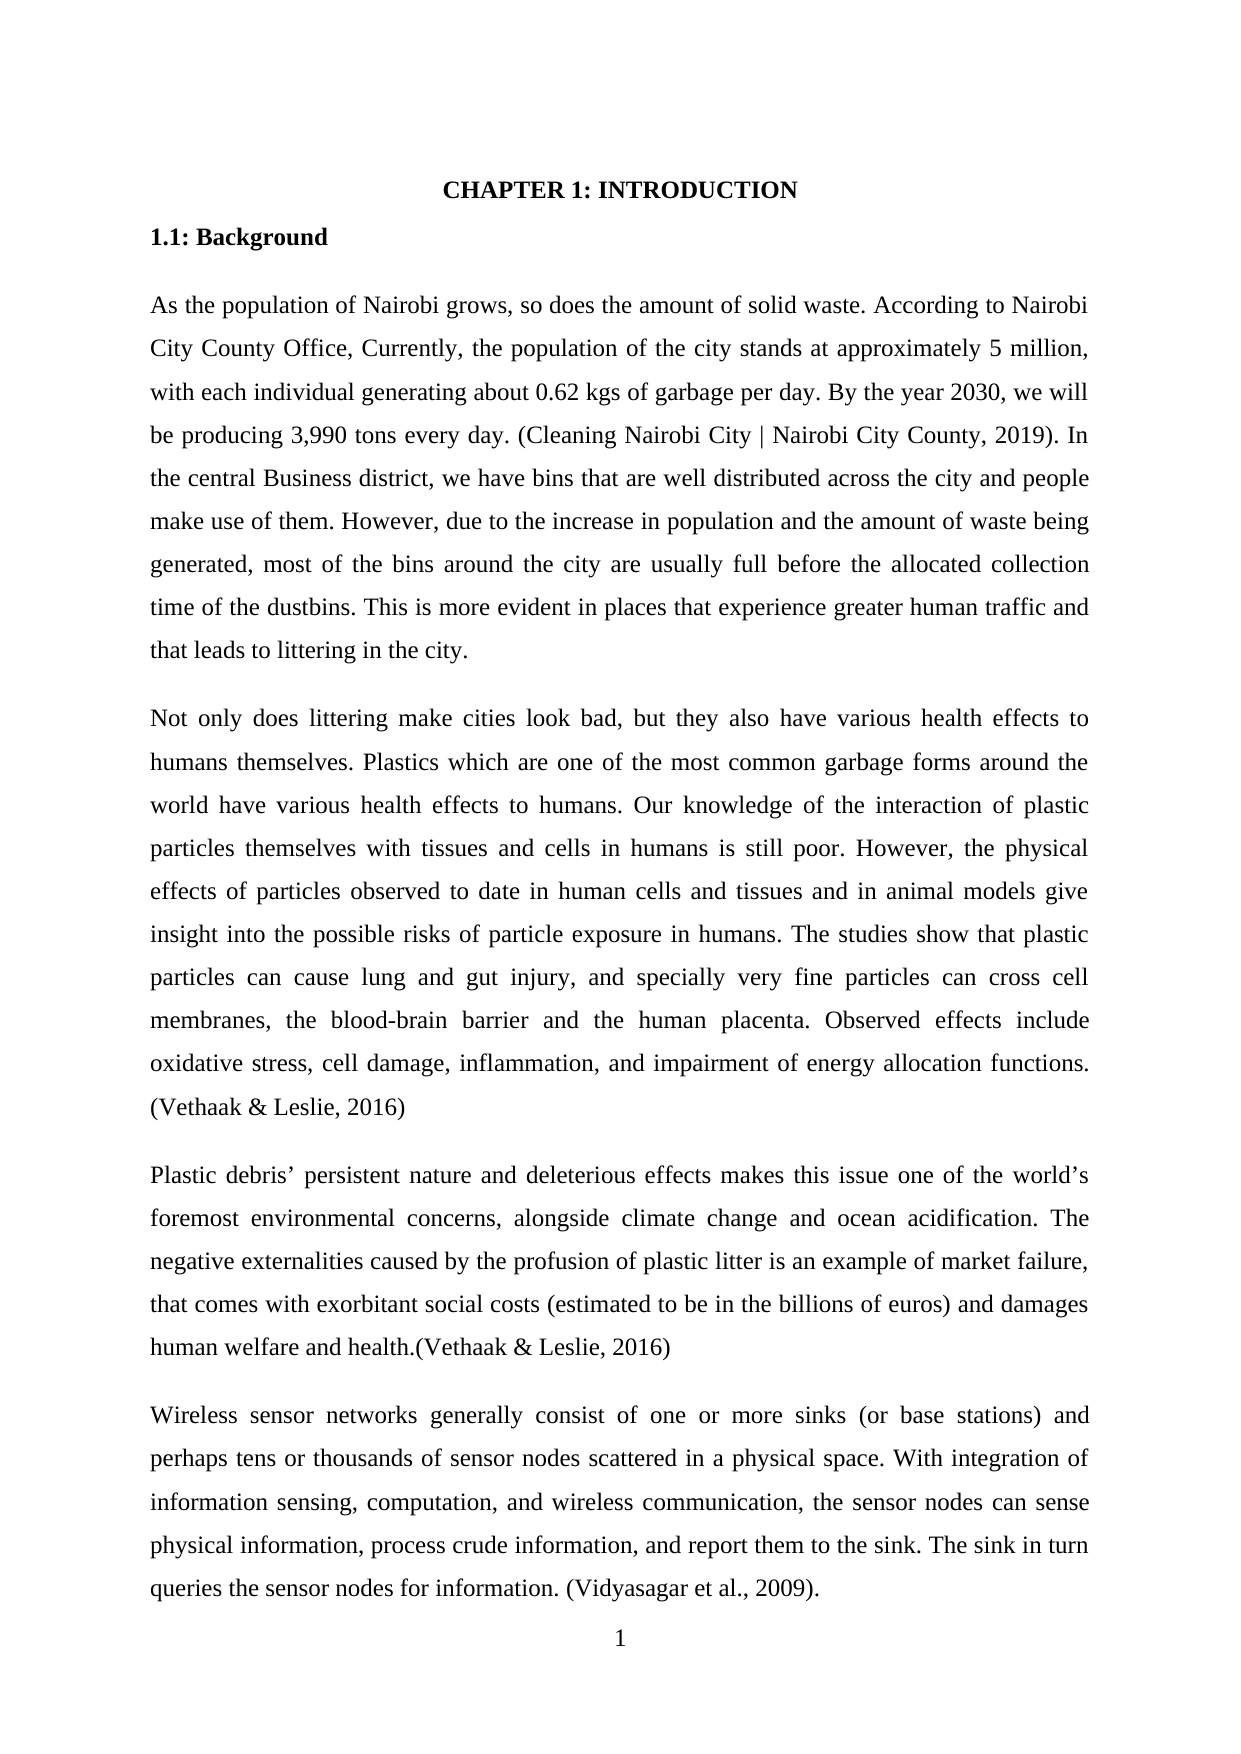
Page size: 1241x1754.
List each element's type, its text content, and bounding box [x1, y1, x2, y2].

text Plastic debris’ persistent nature and deleterious effects makes this issue one of the world’s foremost environmental concerns, alongside climate change and ocean acidification. The negative externalities caused by the profusion of plastic litter is an example of market failure, that comes with exorbitant social costs (estimated to be in the billions of euros) and damages human welfare and health.(Vethaak & Leslie, 2016) [150, 1160, 1090, 1361]
subtitle CHAPTER 1: INTRODUCTION [150, 175, 1090, 204]
text Not only does littering make cities look bad, but they also have various health effects to humans themselves. Plastics which are one of the most common garbage forms around the world have various health effects to humans. Our knowledge of the interaction of plastic particles themselves with tissues and cells in humans is still poor. However, the physical effects of particles observed to date in human cells and tissues and in animal models give insight into the possible risks of particle exposure in humans. The studies show that plastic particles can cause lung and gut injury, and specially very fine particles can cross cell membranes, the blood-brain barrier and the human placenta. Observed effects include oxidative stress, cell damage, inflammation, and impairment of energy allocation functions.(Vethaak & Leslie, 2016) [150, 703, 1090, 1120]
text As the population of Nairobi grows, so does the amount of solid waste. According to Nairobi City County Office, Currently, the population of the city stands at approximately 5 million, with each individual generating about 0.62 kgs of garbage per day. By the year 2030, we will be producing 3,990 tons every day. (Cleaning Nairobi City | Nairobi City County, 2019). In the central Business district, we have bins that are well distributed across the city and people make use of them. However, due to the increase in population and the amount of waste being generated, most of the bins around the city are usually full before the allocated collection time of the dustbins. This is more evident in places that experience greater human traffic and that leads to littering in the city. [150, 290, 1090, 664]
subtitle 1.1: Background [150, 222, 1090, 251]
text Wireless sensor networks generally consist of one or more sinks (or base stations) and perhaps tens or thousands of sensor nodes scattered in a physical space. With integration of information sensing, computation, and wireless communication, the sensor nodes can sense physical information, process crude information, and report them to the sink. The sink in turn queries the sensor nodes for information. (Vidyasagar et al., 2009). [150, 1400, 1090, 1602]
